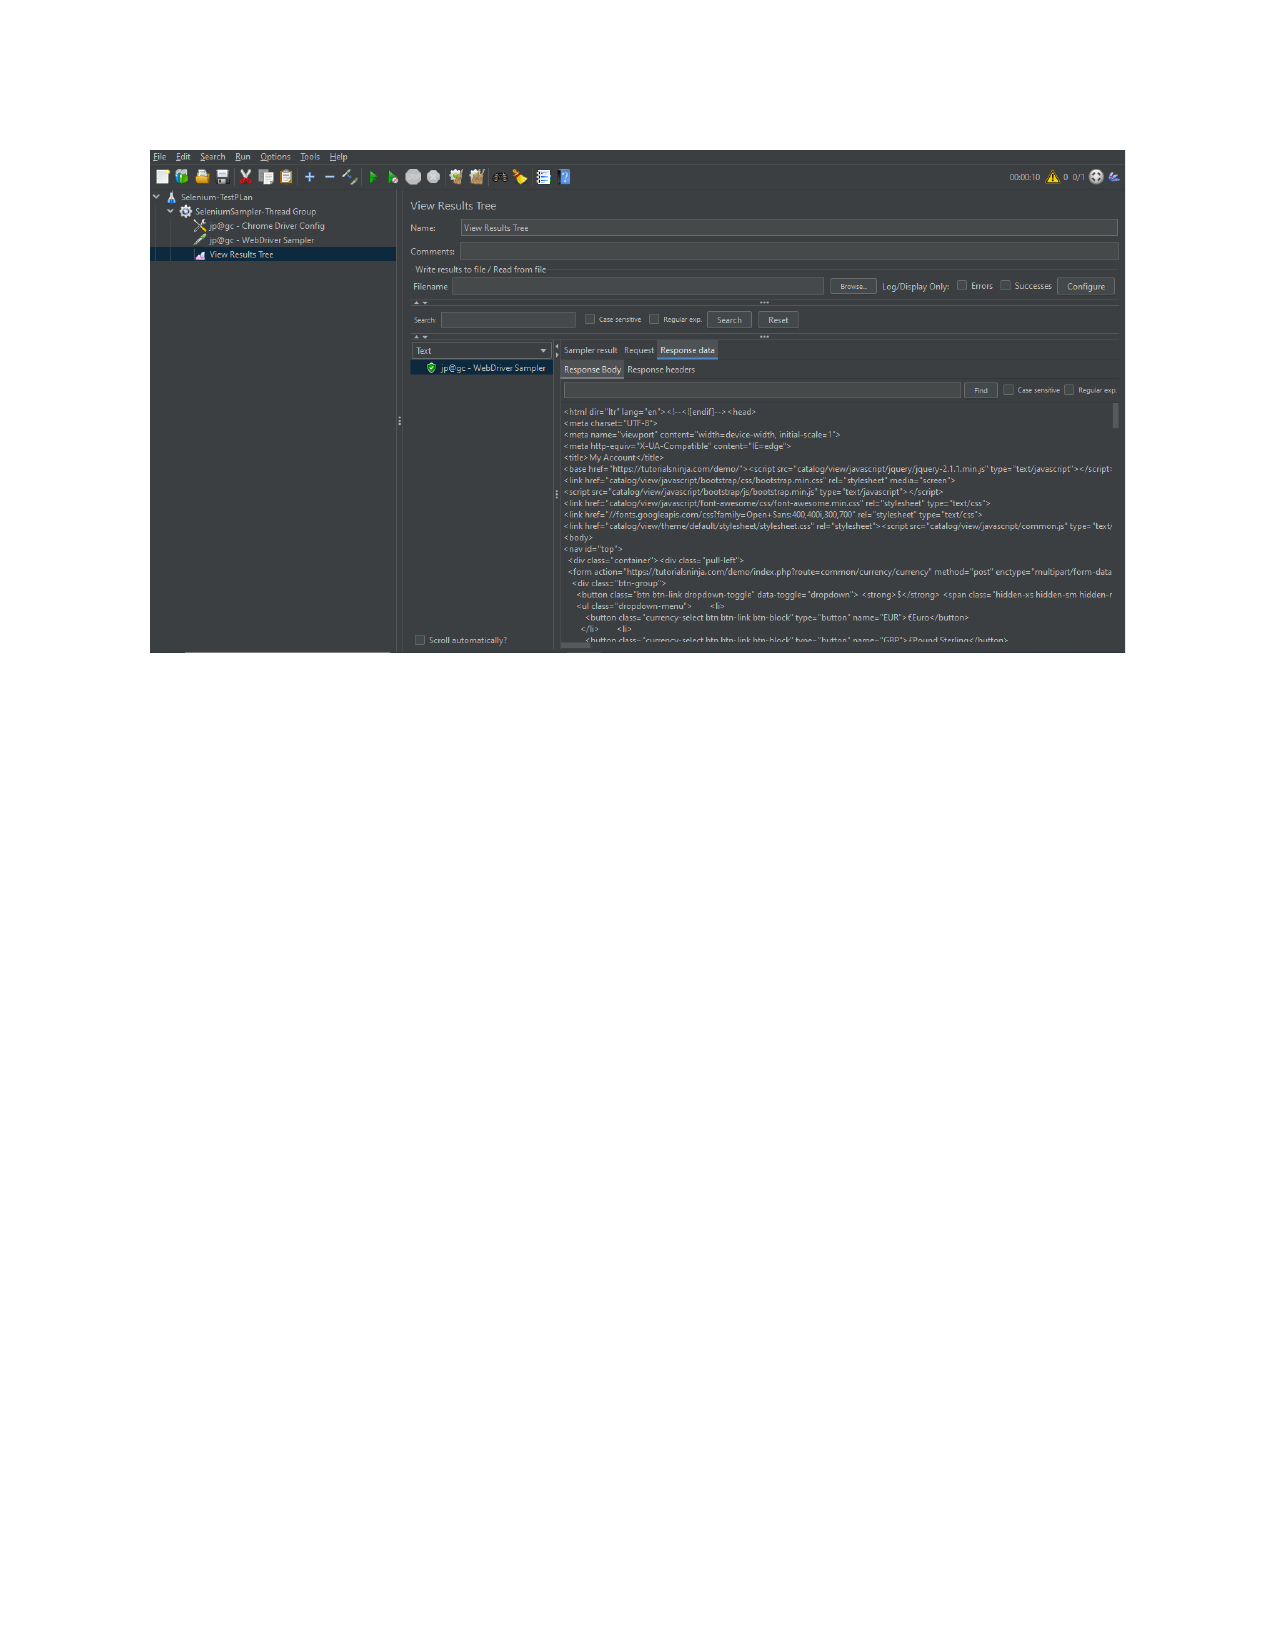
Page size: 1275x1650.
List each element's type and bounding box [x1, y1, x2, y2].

picture [150, 150, 1125, 653]
